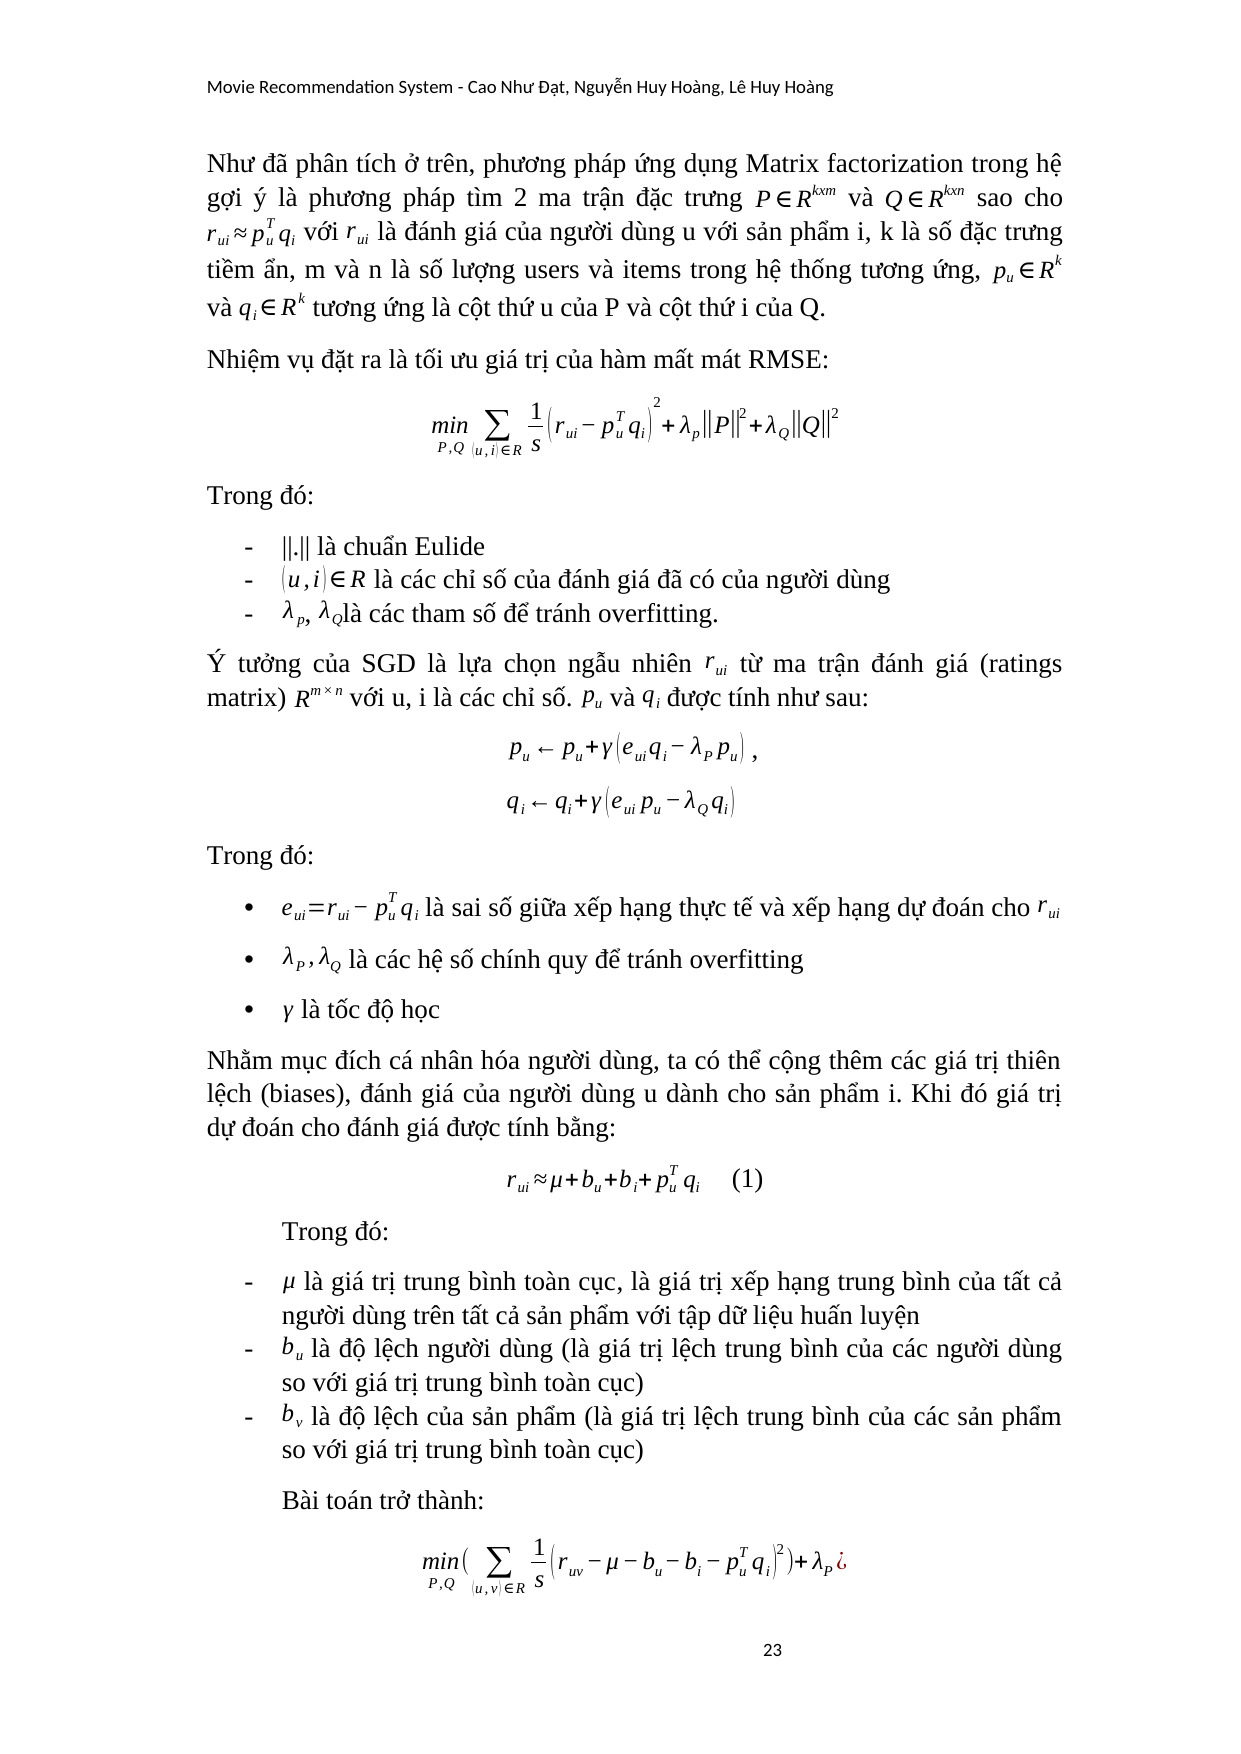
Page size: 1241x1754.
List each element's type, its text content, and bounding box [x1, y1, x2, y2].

text Nhằm mục đích cá nhân hóa người dùng, ta có thể cộng thêm các giá trị thiên lệch (biases), đánh giá của người dùng u dành cho sản phẩm i. Khi đó giá trị dự đoán cho đánh giá được tính bằng: [207, 1044, 1063, 1142]
list ||.|| là chuẩn Eulide [244, 529, 1063, 561]
list là độ lệch của sản phẩm (là giá trị lệch trung bình của các sản phẩm so với giá trị trung bình toàn cục) [244, 1400, 1063, 1465]
list là sai số giữa xếp hạng thực tế và xếp hạng dự đoán cho [244, 889, 1063, 924]
list , là các tham số để tránh overfitting. [244, 597, 1063, 628]
text , [207, 731, 1063, 766]
text Trong đó: [207, 839, 1063, 870]
list là các chỉ số của đánh giá đã có của người dùng [244, 563, 1063, 594]
list là giá trị trung bình toàn cục, là giá trị xếp hạng trung bình của tất cả người dùng trên tất cả sản phẩm với tập dữ liệu huấn luyện [244, 1265, 1063, 1330]
text Ý tưởng của SGD là lựa chọn ngẫu nhiên từ ma trận đánh giá (ratings matrix) với u, i là các chỉ số. và được tính như sau: [207, 647, 1063, 712]
text (1) [207, 1161, 1063, 1196]
list là độ lệch người dùng (là giá trị lệch trung bình của các người dùng so với giá trị trung bình toàn cục) [244, 1332, 1063, 1397]
list là tốc độ học [244, 993, 1063, 1025]
text Trong đó: [282, 1215, 1063, 1246]
text Như đã phân tích ở trên, phương pháp ứng dụng Matrix factorization trong hệ gợi ý là phương pháp tìm 2 ma trận đặc trưng và sao cho với là đánh giá của người dùng u với sản phẩm i, k là số đặc trưng tiềm ẩn, m và n là số lượng users và items trong hệ thống tương ứng, và tương ứng là cột thứ u của P và cột thứ i của Q. [207, 148, 1063, 324]
text Bài toán trở thành: [282, 1484, 1063, 1515]
list là các hệ số chính quy để tránh overfitting [244, 943, 1063, 974]
text Trong đó: [207, 479, 1063, 511]
text Nhiệm vụ đặt ra là tối ưu giá trị của hàm mất mát RMSE: [207, 343, 1063, 374]
